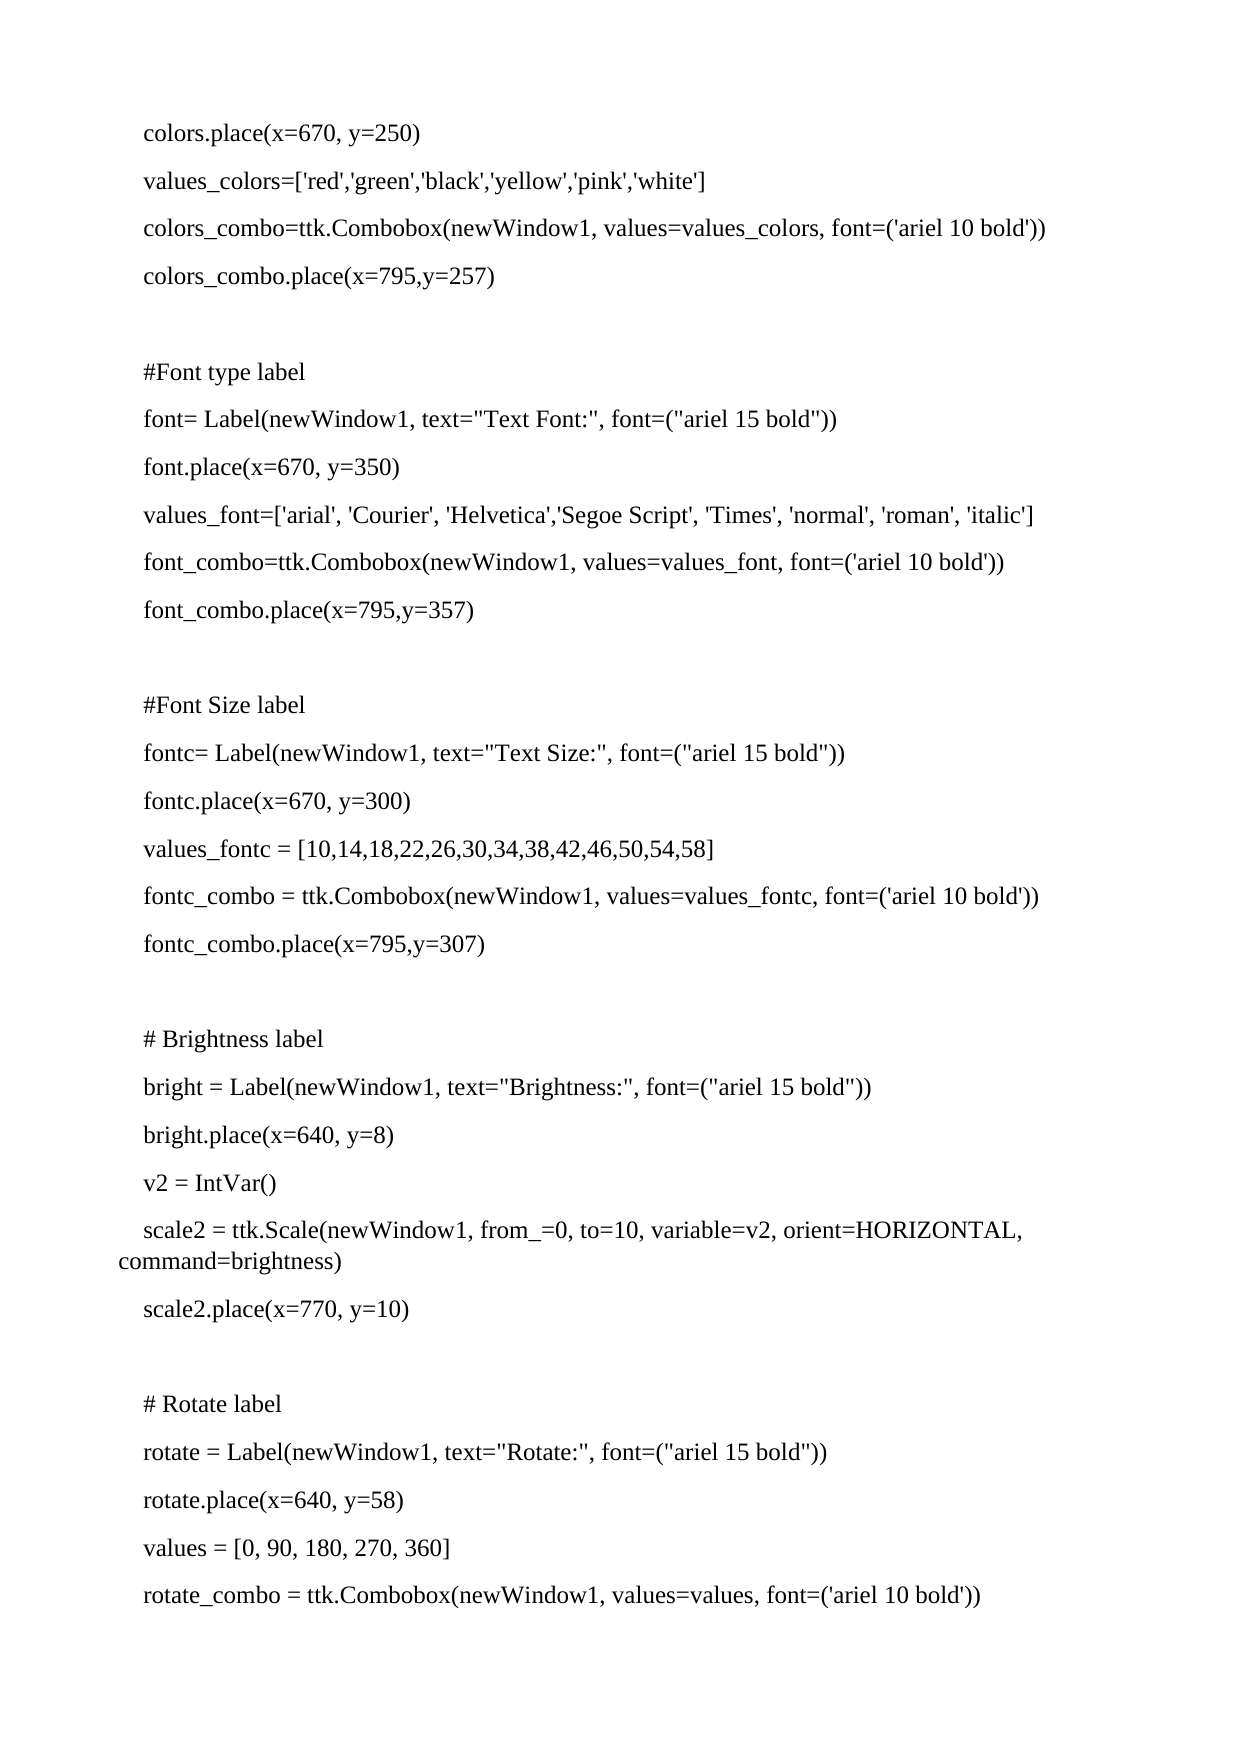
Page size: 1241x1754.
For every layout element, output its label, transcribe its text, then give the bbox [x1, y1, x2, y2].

text fontc_combo.place(x=795,y=307) [118, 929, 1122, 958]
text fontc= Label(newWindow1, text="Text Size:", font=("ariel 15 bold")) [118, 738, 1122, 767]
text colors.place(x=670, y=250) [118, 118, 1122, 147]
text font.place(x=670, y=350) [118, 452, 1122, 481]
text # Rotate label [118, 1389, 1122, 1418]
text v2 = IntVar() [118, 1168, 1122, 1196]
text rotate.place(x=640, y=58) [118, 1485, 1122, 1514]
text colors_combo.place(x=795,y=257) [118, 261, 1122, 290]
text #Font Size label [118, 691, 1122, 719]
text rotate_combo = ttk.Combobox(newWindow1, values=values, font=('ariel 10 bold')) [118, 1580, 1122, 1609]
text #Font type label [118, 357, 1122, 385]
text font= Label(newWindow1, text="Text Font:", font=("ariel 15 bold")) [118, 404, 1122, 433]
text colors_combo=ttk.Combobox(newWindow1, values=values_colors, font=('ariel 10 bold')) [118, 213, 1122, 242]
text fontc.place(x=670, y=300) [118, 786, 1122, 815]
text values_font=['arial', 'Courier', 'Helvetica','Segoe Script', 'Times', 'normal', 'roman', 'italic'] [118, 500, 1122, 528]
text bright.place(x=640, y=8) [118, 1120, 1122, 1149]
text font_combo.place(x=795,y=357) [118, 595, 1122, 624]
text values_colors=['red','green','black','yellow','pink','white'] [118, 166, 1122, 194]
text scale2 = ttk.Scale(newWindow1, from_=0, to=10, variable=v2, orient=HORIZONTAL, command=brightness) [118, 1215, 1122, 1275]
text bright = Label(newWindow1, text="Brightness:", font=("ariel 15 bold")) [118, 1072, 1122, 1101]
text values = [0, 90, 180, 270, 360] [118, 1533, 1122, 1561]
text rotate = Label(newWindow1, text="Rotate:", font=("ariel 15 bold")) [118, 1437, 1122, 1466]
text values_fontc = [10,14,18,22,26,30,34,38,42,46,50,54,58] [118, 834, 1122, 862]
text fontc_combo = ttk.Combobox(newWindow1, values=values_fontc, font=('ariel 10 bold')) [118, 881, 1122, 910]
text scale2.place(x=770, y=10) [118, 1294, 1122, 1323]
text font_combo=ttk.Combobox(newWindow1, values=values_font, font=('ariel 10 bold')) [118, 547, 1122, 576]
text # Brightness label [118, 1024, 1122, 1053]
